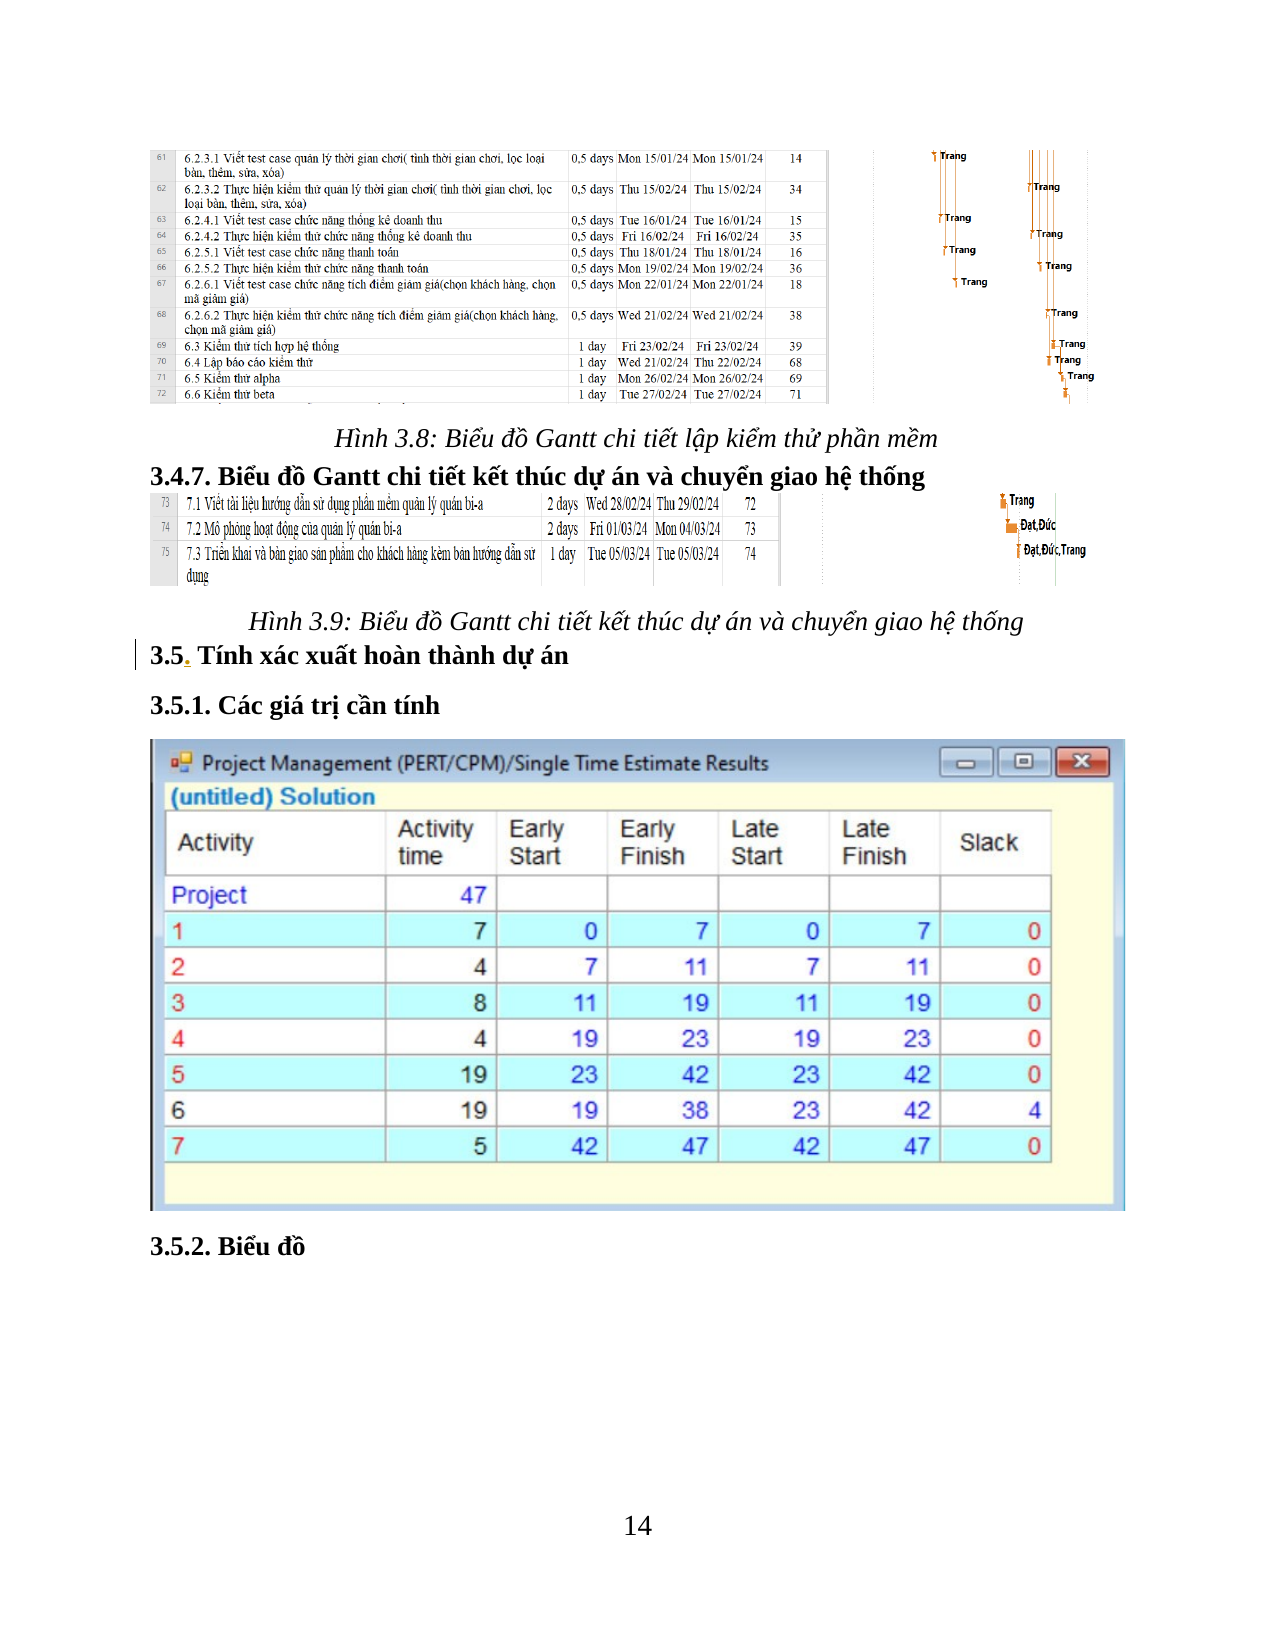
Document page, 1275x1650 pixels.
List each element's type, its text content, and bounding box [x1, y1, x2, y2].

picture [150, 493, 1125, 586]
subtitle Hình 3.9: Biểu đồ Gantt chi tiết kết thúc dự án và chuyển giao hệ thống [150, 605, 1125, 636]
subtitle Hình 3.8: Biểu đồ Gantt chi tiết lập kiểm thử phần mềm [150, 422, 1125, 454]
picture [150, 739, 1125, 1211]
subtitle 3.4.7. Biểu đồ Gantt chi tiết kết thúc dự án và chuyển giao hệ thống [150, 460, 1125, 491]
text 3.5.2. Biểu đồ [150, 1230, 1125, 1261]
text 3.5 Tính xác xuất hoàn thành dự án [150, 639, 1125, 670]
picture [150, 150, 1125, 404]
text 3.5.1. Các giá trị cần tính [150, 689, 1125, 720]
